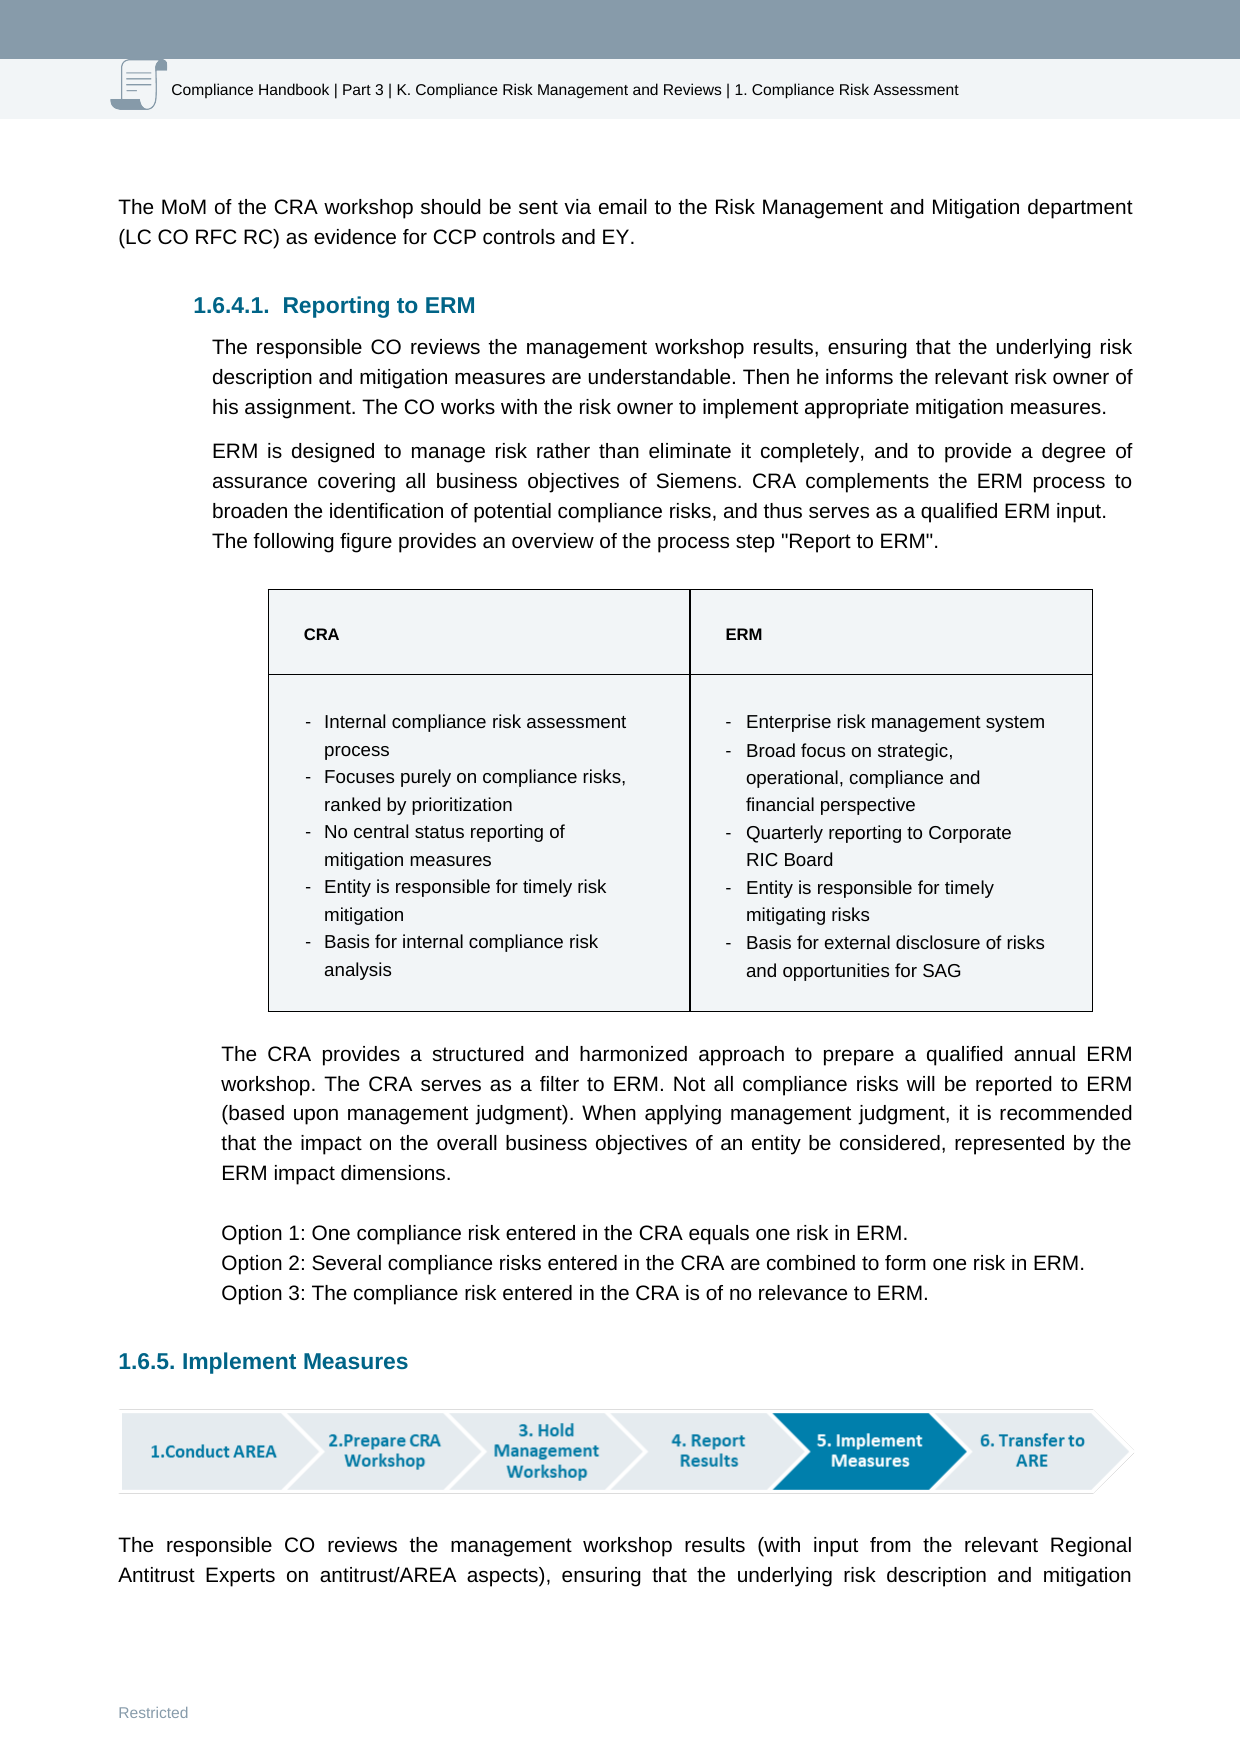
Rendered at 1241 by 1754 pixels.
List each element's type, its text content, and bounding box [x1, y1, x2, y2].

table_header CRA [269, 590, 689, 674]
table_header ERM [691, 590, 1092, 674]
table_cell Enterprise risk management system Broad focus on strategic, operational, compliance and financial perspective Quarterly reporting to Corporate RIC Board Entity is responsible for timely mitigating risks Basis for external disclosure of risks and opportunities for SAG [691, 675, 1092, 1011]
subtitle 1.6.5. Implement Measures [118, 1348, 1134, 1374]
text Option 3: The compliance risk entered in the CRA is of no relevance to ERM. [221, 1281, 1134, 1304]
text Option 1: One compliance risk entered in the CRA equals one risk in ERM. [221, 1221, 1134, 1245]
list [118, 1533, 1134, 1587]
text Option 2: Several compliance risks entered in the CRA are combined to form one risk in ERM. [221, 1251, 1134, 1275]
text ERM is designed to manage risk rather than eliminate it completely, and to provide a degree of assurance covering all business objectives of Siemens. CRA complements the ERM process to broaden the identification of potential compliance risks, and thus serves as a qualified ERM input. [212, 439, 1134, 523]
picture [118, 1390, 1135, 1513]
text The responsible CO reviews the management workshop results, ensuring that the underlying risk description and mitigation measures are understandable. Then he informs the relevant risk owner of his assignment. The CO works with the risk owner to implement appropriate mitigation measures. [212, 335, 1134, 419]
table_cell Internal compliance risk assessment process Focuses purely on compliance risks, ranked by prioritization No central status reporting of mitigation measures Entity is responsible for timely risk mitigation Basis for internal compliance risk analysis [269, 675, 689, 1011]
picture [110, 59, 168, 110]
text The following figure provides an overview of the process step "Report to ERM". [212, 529, 1134, 553]
text The CRA provides a structured and harmonized approach to prepare a qualified annual ERM workshop. The CRA serves as a filter to ERM. Not all compliance risks will be reported to ERM (based upon management judgment). When applying management judgment, it is recommended that the impact on the overall business objectives of an entity be considered, represented by the ERM impact dimensions. [221, 1041, 1134, 1185]
text The MoM of the CRA workshop should be sent via email to the Risk Management and Mitigation department (LC CO RFC RC) as evidence for CCP controls and EY. [118, 195, 1134, 249]
subtitle 1.6.4.1. Reporting to ERM [193, 292, 1134, 318]
